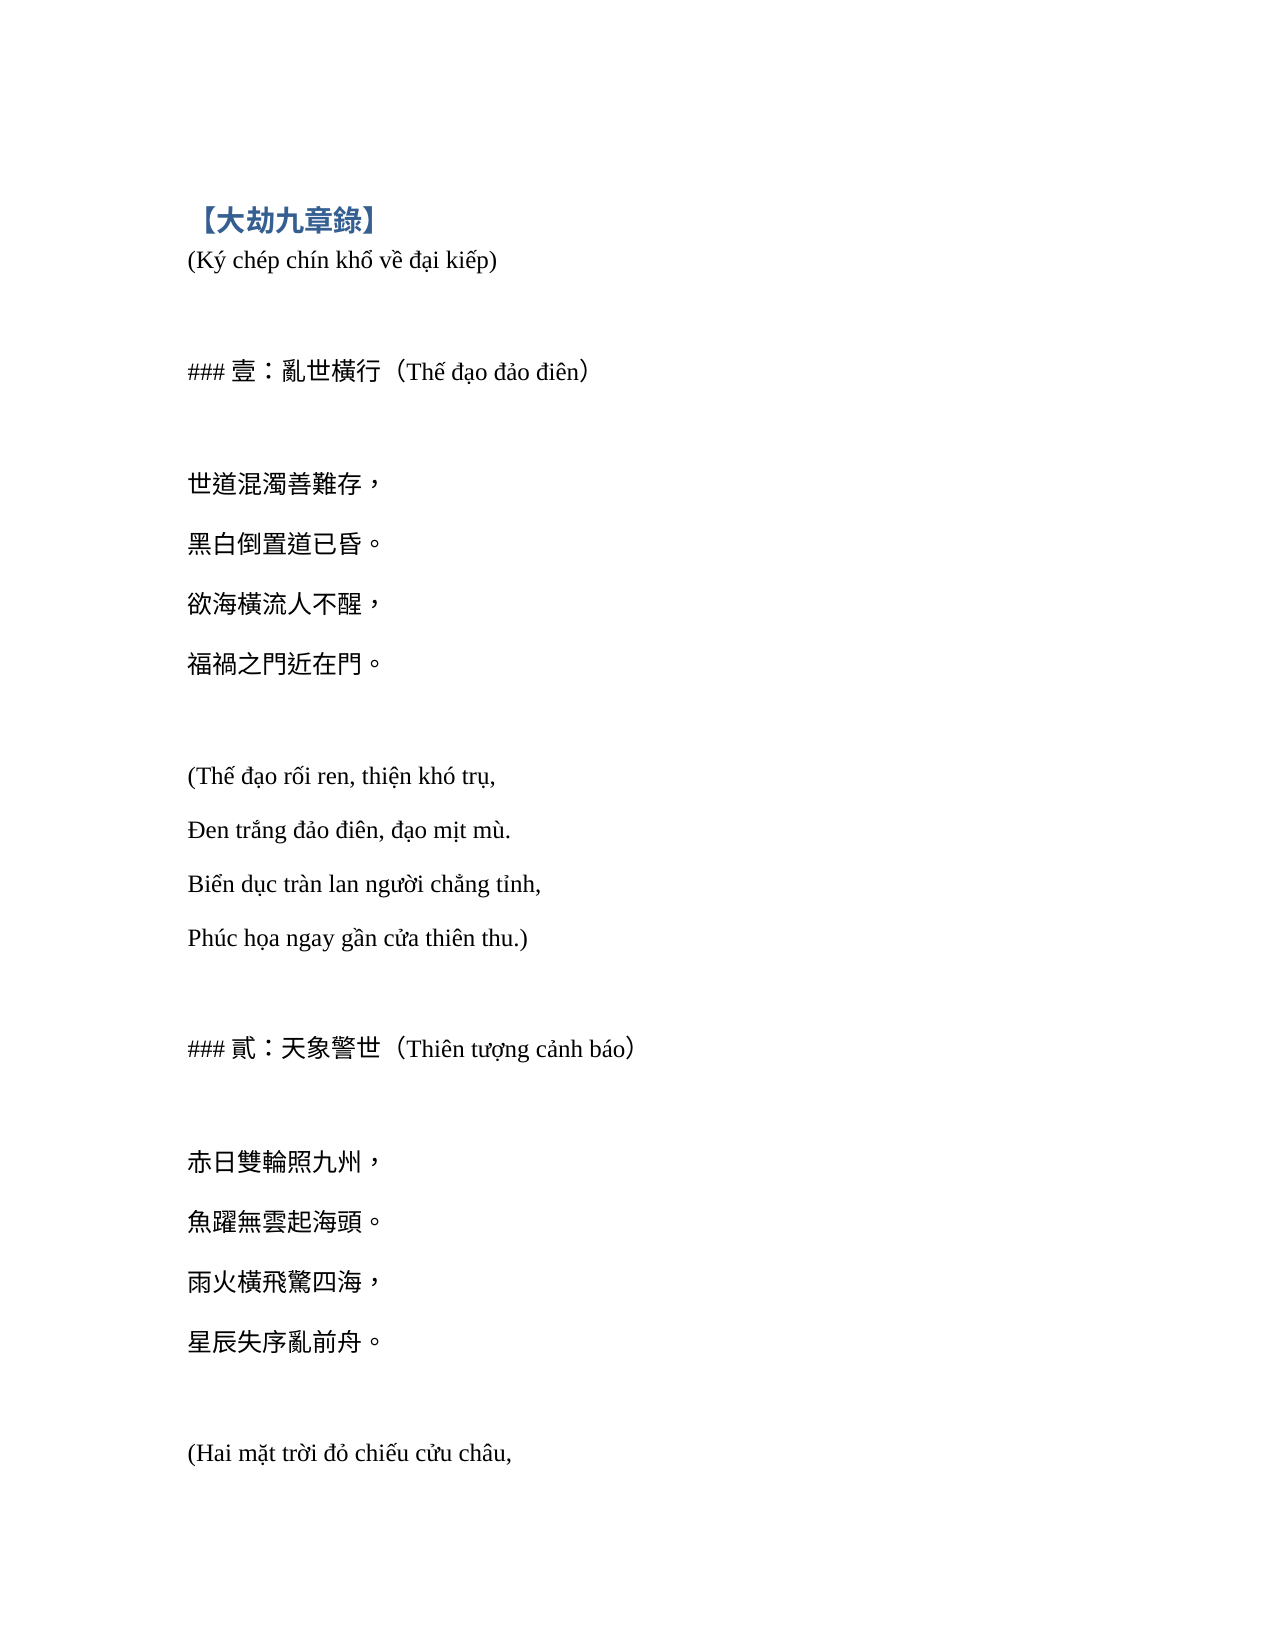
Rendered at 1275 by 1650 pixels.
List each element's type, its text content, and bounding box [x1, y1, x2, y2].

text (Hai mặt trời đỏ chiếu cửu châu, [187, 1438, 1087, 1467]
text 欲海橫流人不醒， [187, 587, 1087, 621]
text (Ký chép chín khổ về đại kiếp) [187, 246, 1087, 274]
text (Thế đạo rối ren, thiện khó trụ, [187, 761, 1087, 790]
text 赤日雙輪照九州， [187, 1144, 1087, 1178]
text 黑白倒置道已昏。 [187, 527, 1087, 561]
text Phúc họa ngay gần cửa thiên thu.) [187, 923, 1087, 951]
text 星辰失序亂前舟。 [187, 1324, 1087, 1358]
text ### 壹：亂世橫行（Thế đạo đảo điên） [187, 353, 1087, 387]
text ### 貳：天象警世（Thiên tượng cảnh báo） [187, 1030, 1087, 1064]
text 魚躍無雲起海頭。 [187, 1204, 1087, 1238]
subtitle 【大劫九章錄】 [187, 200, 1087, 240]
text Đen trắng đảo điên, đạo mịt mù. [187, 815, 1087, 844]
text 世道混濁善難存， [187, 467, 1087, 501]
text 雨火橫飛驚四海， [187, 1264, 1087, 1298]
text 福禍之門近在門。 [187, 647, 1087, 681]
text Biển dục tràn lan người chẳng tỉnh, [187, 869, 1087, 897]
